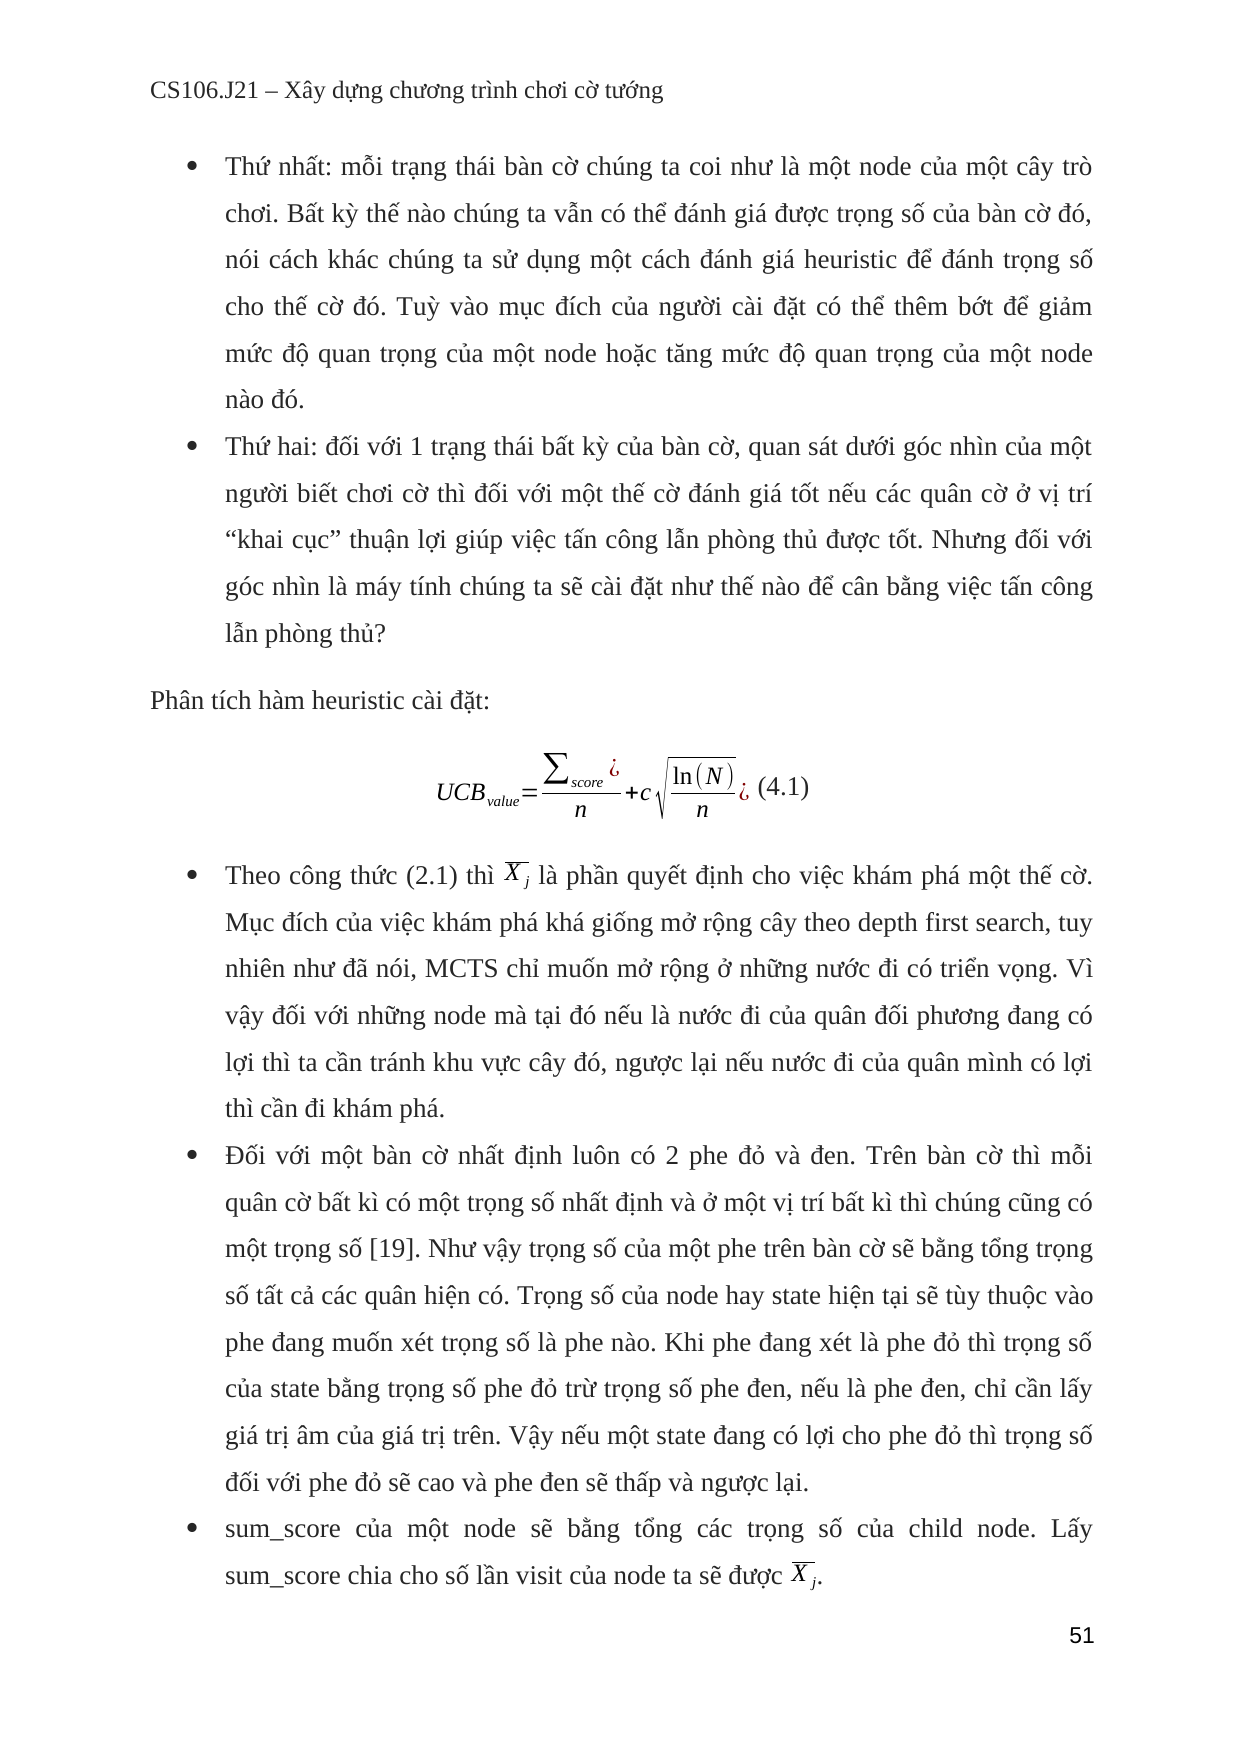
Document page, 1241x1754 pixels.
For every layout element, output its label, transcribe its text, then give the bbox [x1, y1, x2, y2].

text (4.1) [150, 752, 1094, 822]
list Đối với một bàn cờ nhất định luôn có 2 phe đỏ và đen. Trên bàn cờ thì mỗi quân cờ bất kì có một trọng số nhất định và ở một vị trí bất kì thì chúng cũng có một trọng số [19]. Như vậy trọng số của một phe trên bàn cờ sẽ bằng tổng trọng số tất cả các quân hiện có. Trọng số của node hay state hiện tại sẽ tùy thuộc vào phe đang muốn xét trọng số là phe nào. Khi phe đang xét là phe đỏ thì trọng số của state bằng trọng số phe đỏ trừ trọng số phe đen, nếu là phe đen, chỉ cần lấy giá trị âm của giá trị trên. Vậy nếu một state đang có lợi cho phe đỏ thì trọng số đối với phe đỏ sẽ cao và phe đen sẽ thấp và ngược lại. [187, 1139, 1094, 1497]
text Phân tích hàm heuristic cài đặt: [150, 684, 1094, 716]
list Thứ nhất: mỗi trạng thái bàn cờ chúng ta coi như là một node của một cây trò chơi. Bất kỳ thế nào chúng ta vẫn có thể đánh giá được trọng số của bàn cờ đó, nói cách khác chúng ta sử dụng một cách đánh giá heuristic để đánh trọng số cho thế cờ đó. Tuỳ vào mục đích của người cài đặt có thể thêm bớt để giảm mức độ quan trọng của một node hoặc tăng mức độ quan trọng của một node nào đó. [187, 150, 1094, 414]
list Thứ hai: đối với 1 trạng thái bất kỳ của bàn cờ, quan sát dưới góc nhìn của một người biết chơi cờ thì đối với một thế cờ đánh giá tốt nếu các quân cờ ở vị trí “khai cục” thuận lợi giúp việc tấn công lẫn phòng thủ được tốt. Nhưng đối với góc nhìn là máy tính chúng ta sẽ cài đặt như thế nào để cân bằng việc tấn công lẫn phòng thủ? [187, 430, 1094, 648]
list Theo công thức (2.1) thì là phần quyết định cho việc khám phá một thế cờ. Mục đích của việc khám phá khá giống mở rộng cây theo depth first search, tuy nhiên như đã nói, MCTS chỉ muốn mở rộng ở những nước đi có triển vọng. Vì vậy đối với những node mà tại đó nếu là nước đi của quân đối phương đang có lợi thì ta cần tránh khu vực cây đó, ngược lại nếu nước đi của quân mình có lợi thì cần đi khám phá. [187, 859, 1094, 1123]
list sum_score của một node sẽ bằng tổng các trọng số của child node. Lấy sum_score chia cho số lần visit của node ta sẽ được . [187, 1512, 1094, 1591]
